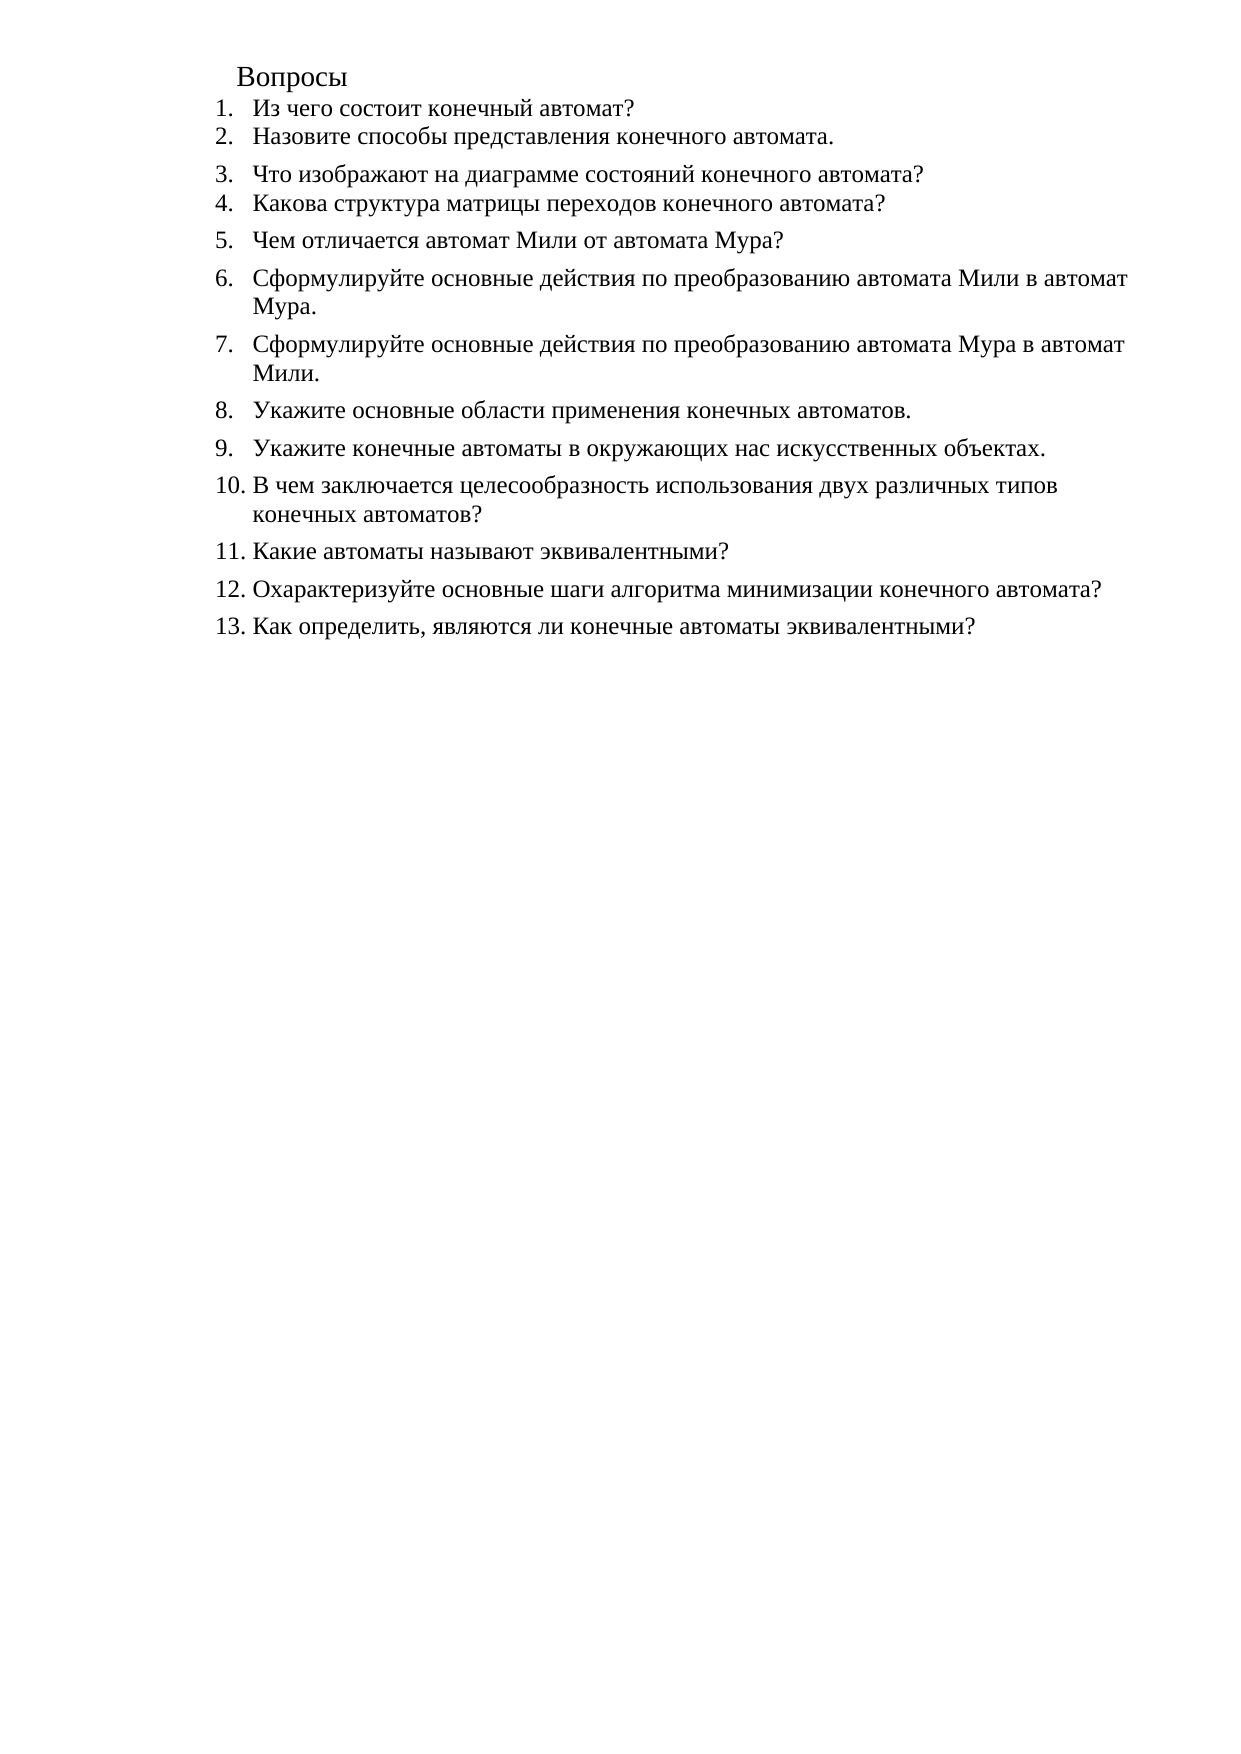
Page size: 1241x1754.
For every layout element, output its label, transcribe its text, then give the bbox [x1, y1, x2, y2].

list Из чего состоит конечный автомат? [215, 93, 1152, 121]
list Охарактеризуйте основные шаги алгоритма минимизации конечного автомата? [215, 574, 1152, 603]
list Назовите способы представления конечного автомата. [215, 121, 1152, 150]
list В чем заключается целесообразность использования двух различных типов конечных автоматов? [215, 470, 1152, 528]
list Как определить, являются ли конечные автоматы эквивалентными? [215, 611, 1152, 640]
list Какова структура матрицы переходов конечного автомата? [215, 188, 1152, 216]
list Какие автоматы называют эквивалентными? [215, 536, 1152, 565]
list Сформулируйте основные действия по преобразованию автомата Мура в автомат Мили. [215, 329, 1152, 386]
list Чем отличается автомат Мили от автомата Мура? [215, 225, 1152, 254]
list Укажите основные области применения конечных автоматов. [215, 395, 1152, 424]
text Вопросы [177, 59, 1152, 93]
list Укажите конечные автоматы в окружающих нас искусственных объектах. [215, 433, 1152, 461]
list Что изображают на диаграмме состояний конечного автомата? [215, 159, 1152, 188]
list Сформулируйте основные действия по преобразованию автомата Мили в автомат Мура. [215, 263, 1152, 320]
